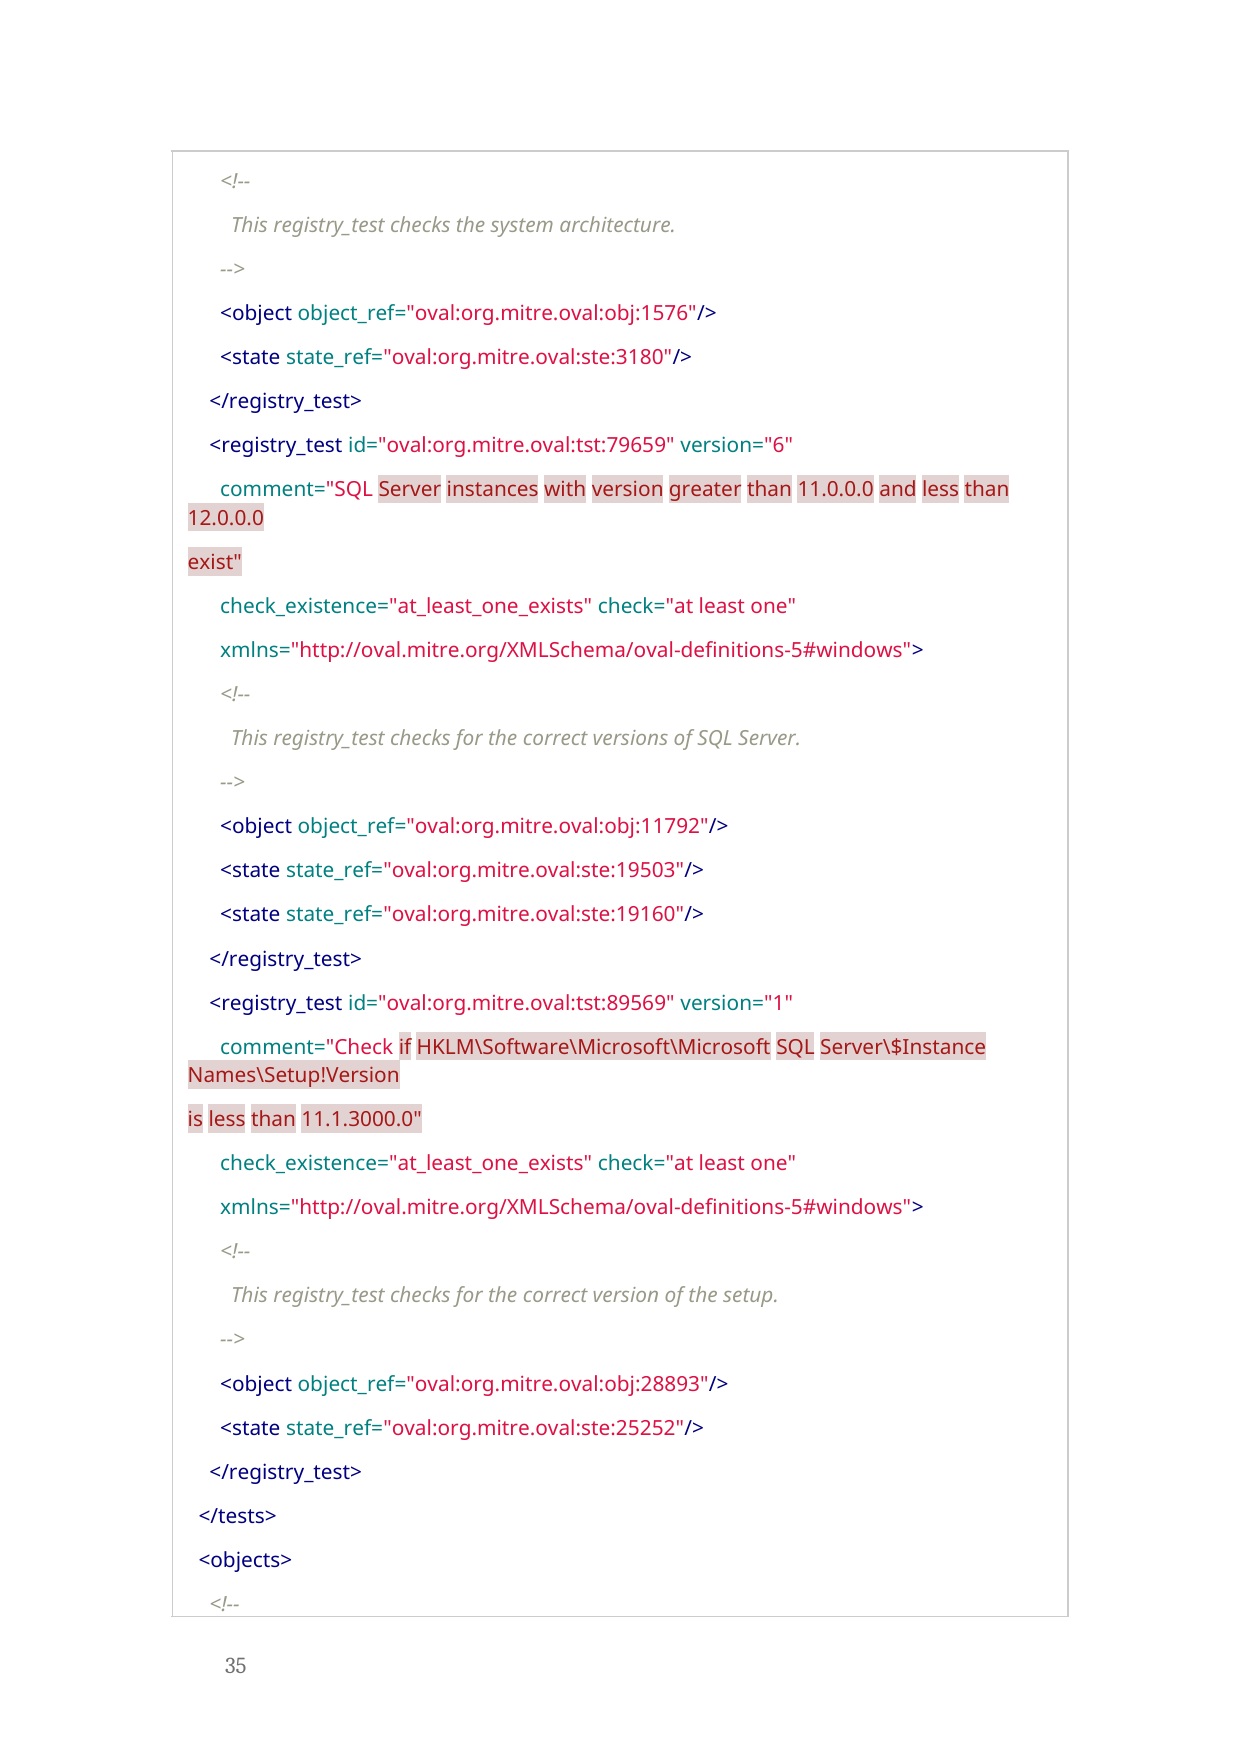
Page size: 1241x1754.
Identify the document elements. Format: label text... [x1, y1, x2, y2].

text <state state_ref="oval:org.mitre.oval:ste:19160"/> [173, 883, 1067, 927]
text is less than 11.1.3000.0" [173, 1088, 1067, 1132]
text <registry_test id="oval:org.mitre.oval:tst:79659" version="6" [173, 414, 1067, 458]
text This registry_test checks for the correct versions of SQL Server. [173, 707, 1067, 751]
text <state state_ref="oval:org.mitre.oval:ste:3180"/> [173, 326, 1067, 370]
text This registry_test checks the system architecture. [173, 194, 1067, 238]
text comment="Check if HKLM\Software\Microsoft\Microsoft SQL Server\$Instance Names\Setup!Version [173, 1016, 1067, 1088]
text <!-- [173, 152, 1067, 194]
text </registry_test> [173, 1441, 1067, 1485]
text xmlns="http://oval.mitre.org/XMLSchema/oval-definitions-5#windows"> [173, 1176, 1067, 1220]
text <state state_ref="oval:org.mitre.oval:ste:19503"/> [173, 839, 1067, 883]
text comment="SQL Server instances with version greater than 11.0.0.0 and less than 12.0.0.0 [173, 458, 1067, 531]
text </registry_test> [173, 927, 1067, 972]
text xmlns="http://oval.mitre.org/XMLSchema/oval-definitions-5#windows"> [173, 619, 1067, 663]
text check_existence="at_least_one_exists" check="at least one" [173, 1132, 1067, 1176]
text <!-- [173, 1573, 1067, 1616]
text <objects> [173, 1529, 1067, 1573]
text <object object_ref="oval:org.mitre.oval:obj:11792"/> [173, 795, 1067, 839]
text --> [173, 238, 1067, 282]
text <registry_test id="oval:org.mitre.oval:tst:89569" version="1" [173, 972, 1067, 1016]
text <object object_ref="oval:org.mitre.oval:obj:28893"/> [173, 1352, 1067, 1397]
text This registry_test checks for the correct version of the setup. [173, 1264, 1067, 1308]
text --> [173, 1308, 1067, 1352]
text <!-- [173, 663, 1067, 707]
text <!-- [173, 1220, 1067, 1264]
text <object object_ref="oval:org.mitre.oval:obj:1576"/> [173, 282, 1067, 326]
text </tests> [173, 1485, 1067, 1529]
text </registry_test> [173, 370, 1067, 414]
text check_existence="at_least_one_exists" check="at least one" [173, 575, 1067, 619]
text exist" [173, 531, 1067, 575]
text <state state_ref="oval:org.mitre.oval:ste:25252"/> [173, 1397, 1067, 1441]
text --> [173, 751, 1067, 795]
